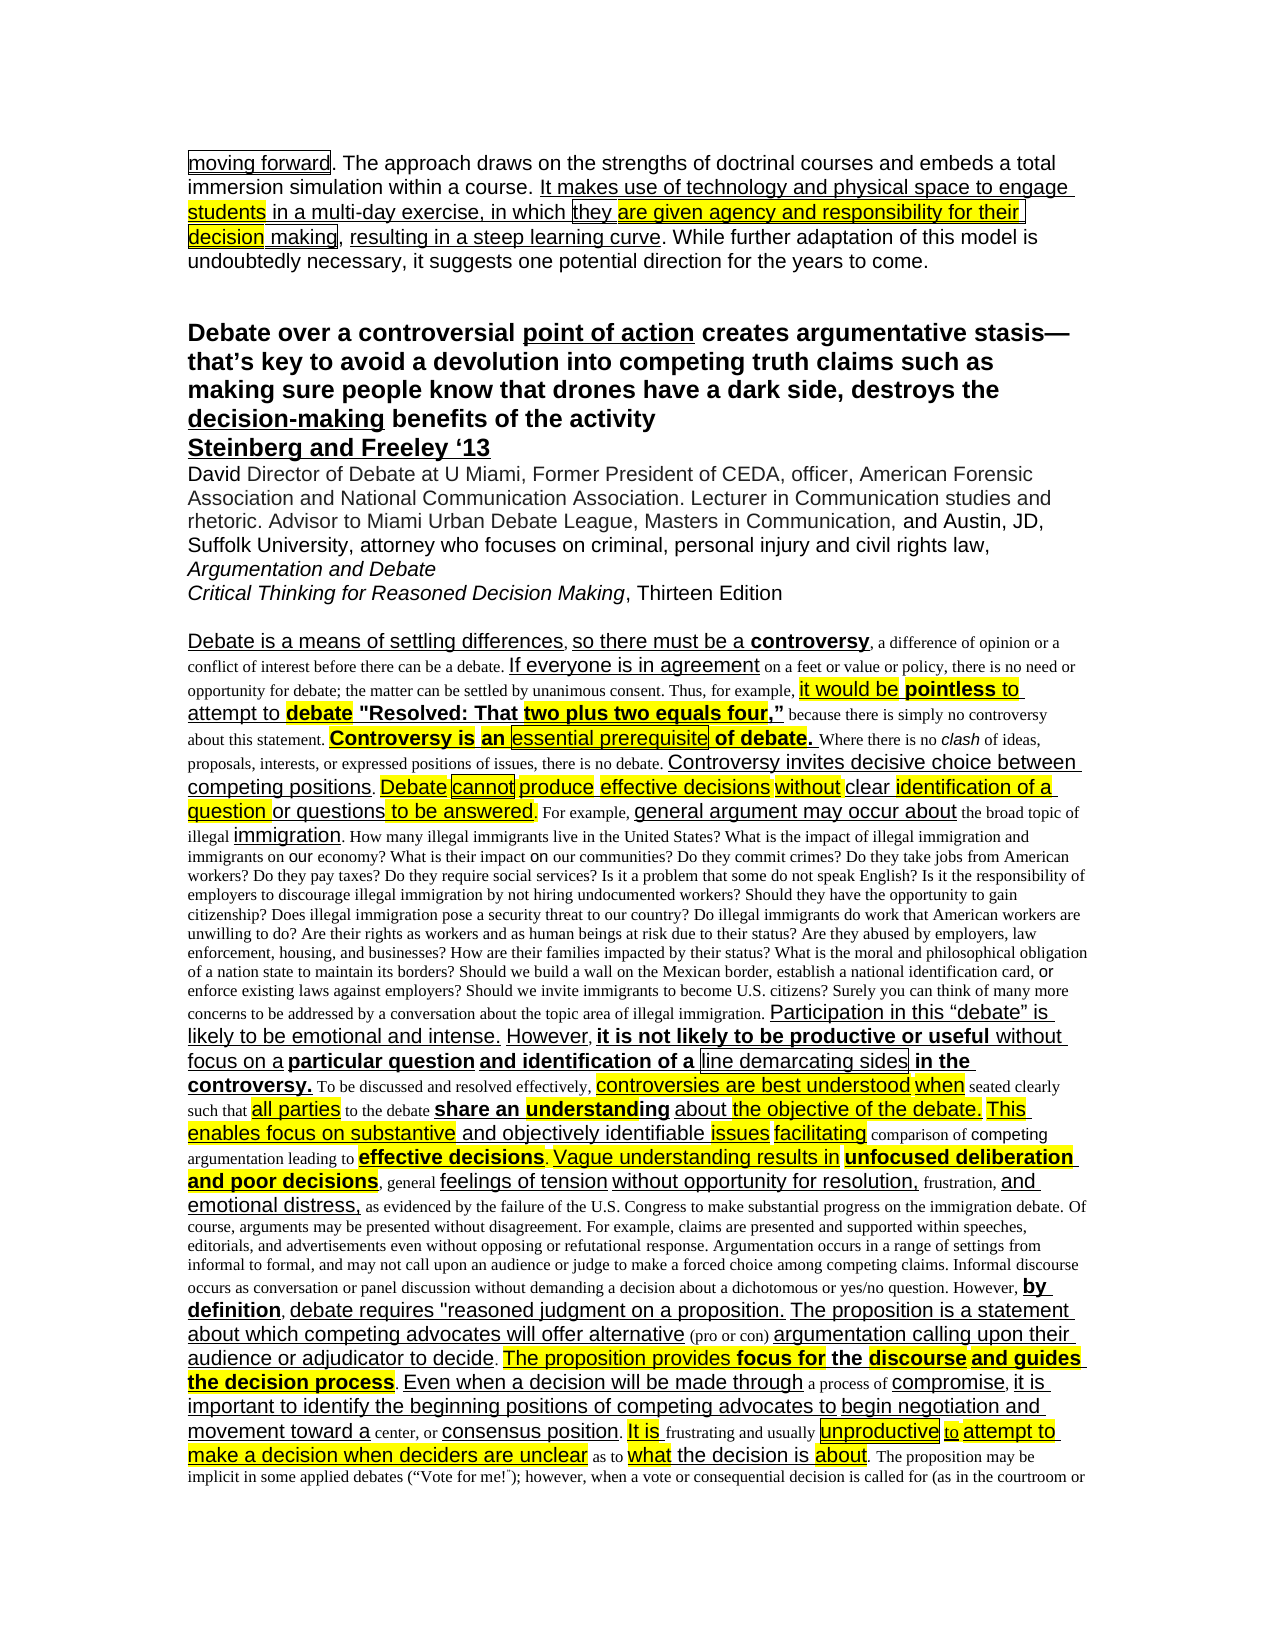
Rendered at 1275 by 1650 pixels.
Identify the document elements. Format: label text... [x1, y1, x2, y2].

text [187, 629, 1087, 1486]
text Critical Thinking for Reasoned Decision Making, Thirteen Edition [187, 581, 1087, 605]
text Debate over a controversial point of action creates argumentative stasis—that’s key to avoid a devolution into competing truth claims such as making sure people know that drones have a dark side, destroys the decision-making benefits of the activity [187, 318, 1087, 433]
text David Director of Debate at U Miami, Former President of CEDA, officer, American Forensic Association and National Communication Association. Lecturer in Communication studies and rhetoric. Advisor to Miami Urban Debate League, Masters in Communication, and Austin, JD, Suffolk University, attorney who focuses on criminal, personal injury and civil rights law, Argumentation and Debate [187, 461, 1087, 581]
text Steinberg and Freeley ‘13 [187, 433, 1087, 461]
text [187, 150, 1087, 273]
